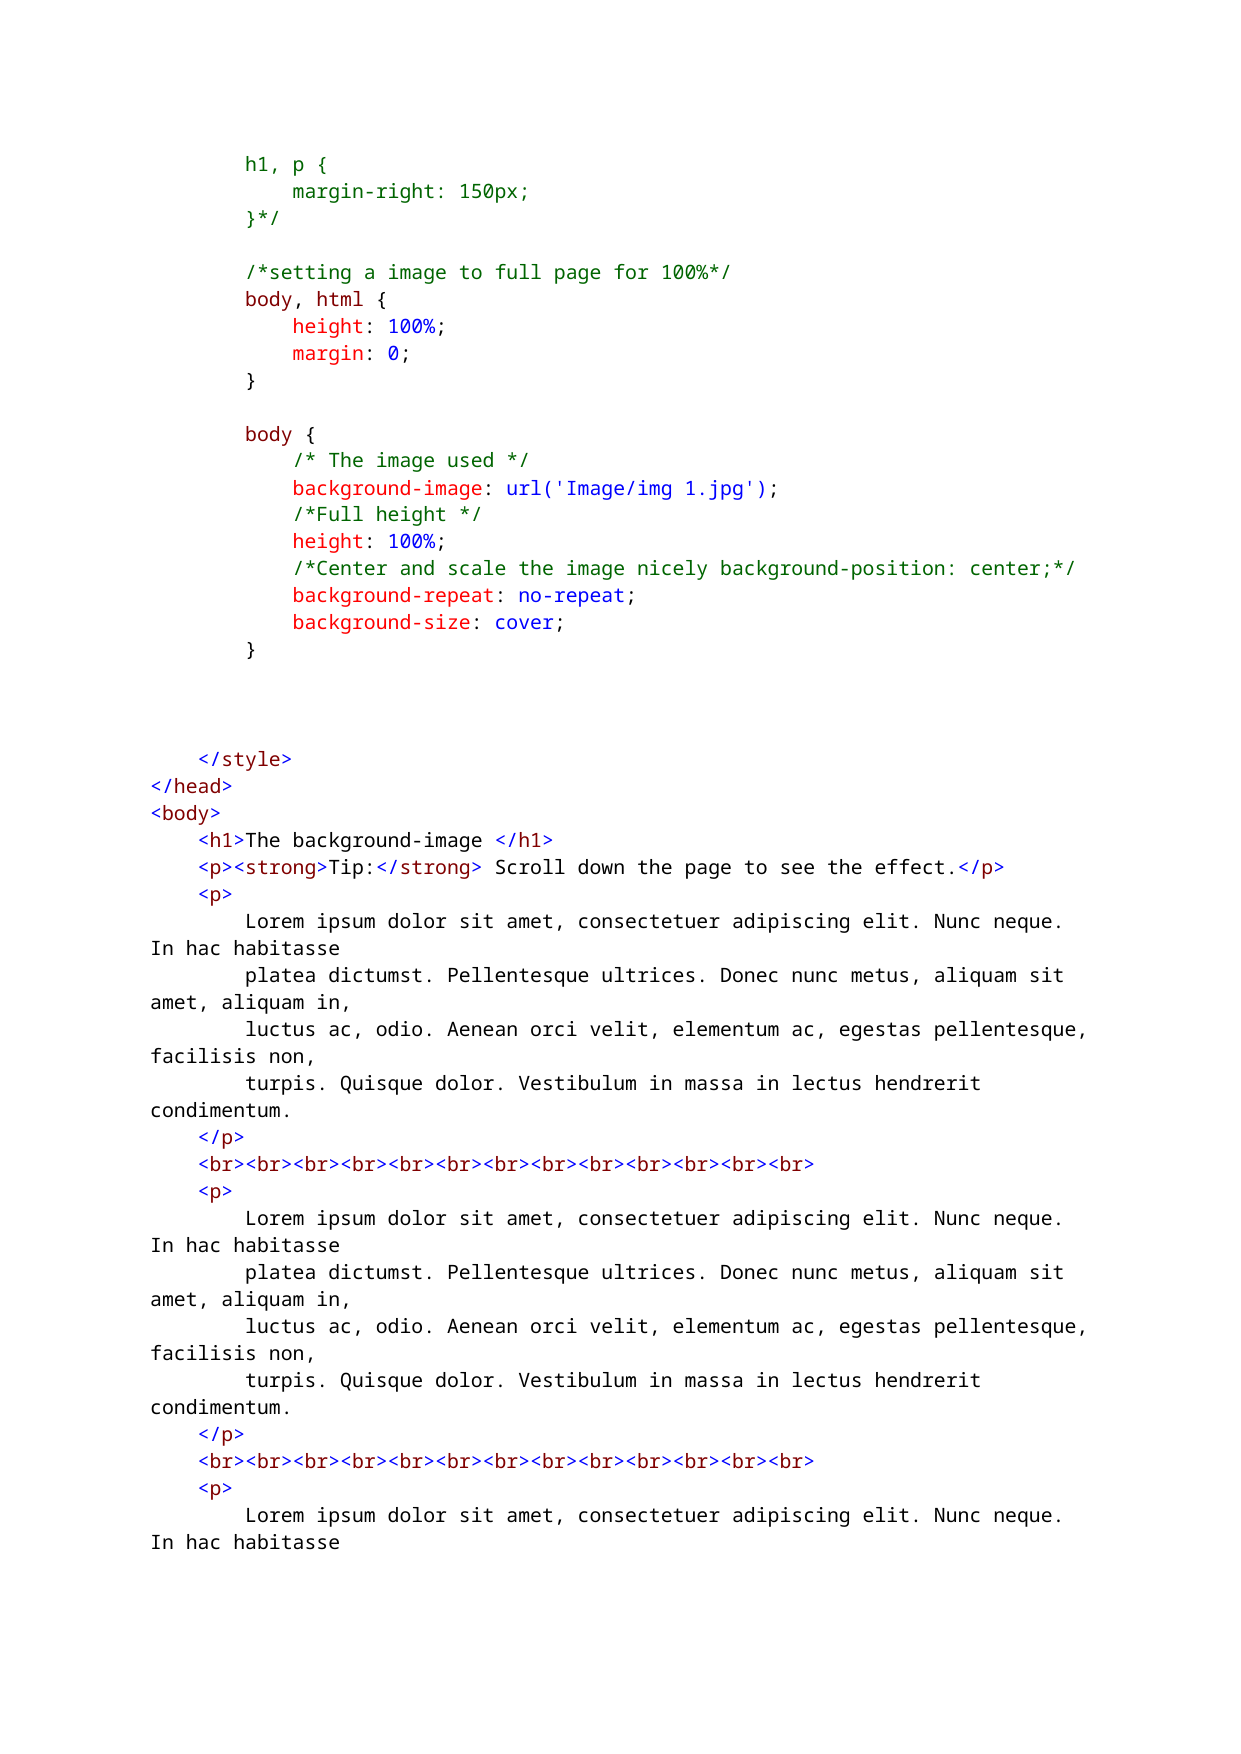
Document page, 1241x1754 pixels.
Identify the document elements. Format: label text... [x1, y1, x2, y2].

text </style> [150, 746, 1090, 773]
text height: 100%; [150, 528, 1090, 555]
text /*setting a image to full page for 100%*/ [150, 258, 1090, 285]
text h1, p { [150, 150, 1090, 177]
text </p> [150, 1123, 1090, 1150]
text <h1>The background-image </h1> [150, 827, 1090, 853]
text Lorem ipsum dolor sit amet, consectetuer adipiscing elit. Nunc neque. In hac habitasse [150, 1204, 1090, 1258]
text }*/ [150, 204, 1090, 231]
text <p><strong>Tip:</strong> Scroll down the page to see the effect.</p> [150, 853, 1090, 881]
text <p> [150, 1474, 1090, 1501]
text </p> [150, 1420, 1090, 1447]
text margin-right: 150px; [150, 177, 1090, 204]
text <br><br><br><br><br><br><br><br><br><br><br><br><br> [150, 1150, 1090, 1177]
text background-size: cover; [150, 609, 1090, 636]
text </head> [150, 773, 1090, 799]
text /*Center and scale the image nicely background-position: center;*/ [150, 555, 1090, 582]
text <p> [150, 1177, 1090, 1204]
text Lorem ipsum dolor sit amet, consectetuer adipiscing elit. Nunc neque. In hac habitasse [150, 1501, 1090, 1555]
text } [150, 636, 1090, 663]
text platea dictumst. Pellentesque ultrices. Donec nunc metus, aliquam sit amet, aliquam in, [150, 1258, 1090, 1312]
text <body> [150, 799, 1090, 827]
text luctus ac, odio. Aenean orci velit, elementum ac, egestas pellentesque, facilisis non, [150, 1312, 1090, 1366]
text body, html { [150, 285, 1090, 312]
text luctus ac, odio. Aenean orci velit, elementum ac, egestas pellentesque, facilisis non, [150, 1015, 1090, 1069]
text turpis. Quisque dolor. Vestibulum in massa in lectus hendrerit condimentum. [150, 1366, 1090, 1420]
text <br><br><br><br><br><br><br><br><br><br><br><br><br> [150, 1447, 1090, 1474]
text margin: 0; [150, 339, 1090, 366]
text } [150, 366, 1090, 393]
text background-image: url('Image/img 1.jpg'); [150, 474, 1090, 501]
text background-repeat: no-repeat; [150, 582, 1090, 609]
text height: 100%; [150, 312, 1090, 339]
text /*Full height */ [150, 501, 1090, 528]
text Lorem ipsum dolor sit amet, consectetuer adipiscing elit. Nunc neque. In hac habitasse [150, 907, 1090, 961]
text body { [150, 420, 1090, 447]
text <p> [150, 881, 1090, 907]
text platea dictumst. Pellentesque ultrices. Donec nunc metus, aliquam sit amet, aliquam in, [150, 961, 1090, 1015]
text /* The image used */ [150, 447, 1090, 474]
text turpis. Quisque dolor. Vestibulum in massa in lectus hendrerit condimentum. [150, 1069, 1090, 1123]
